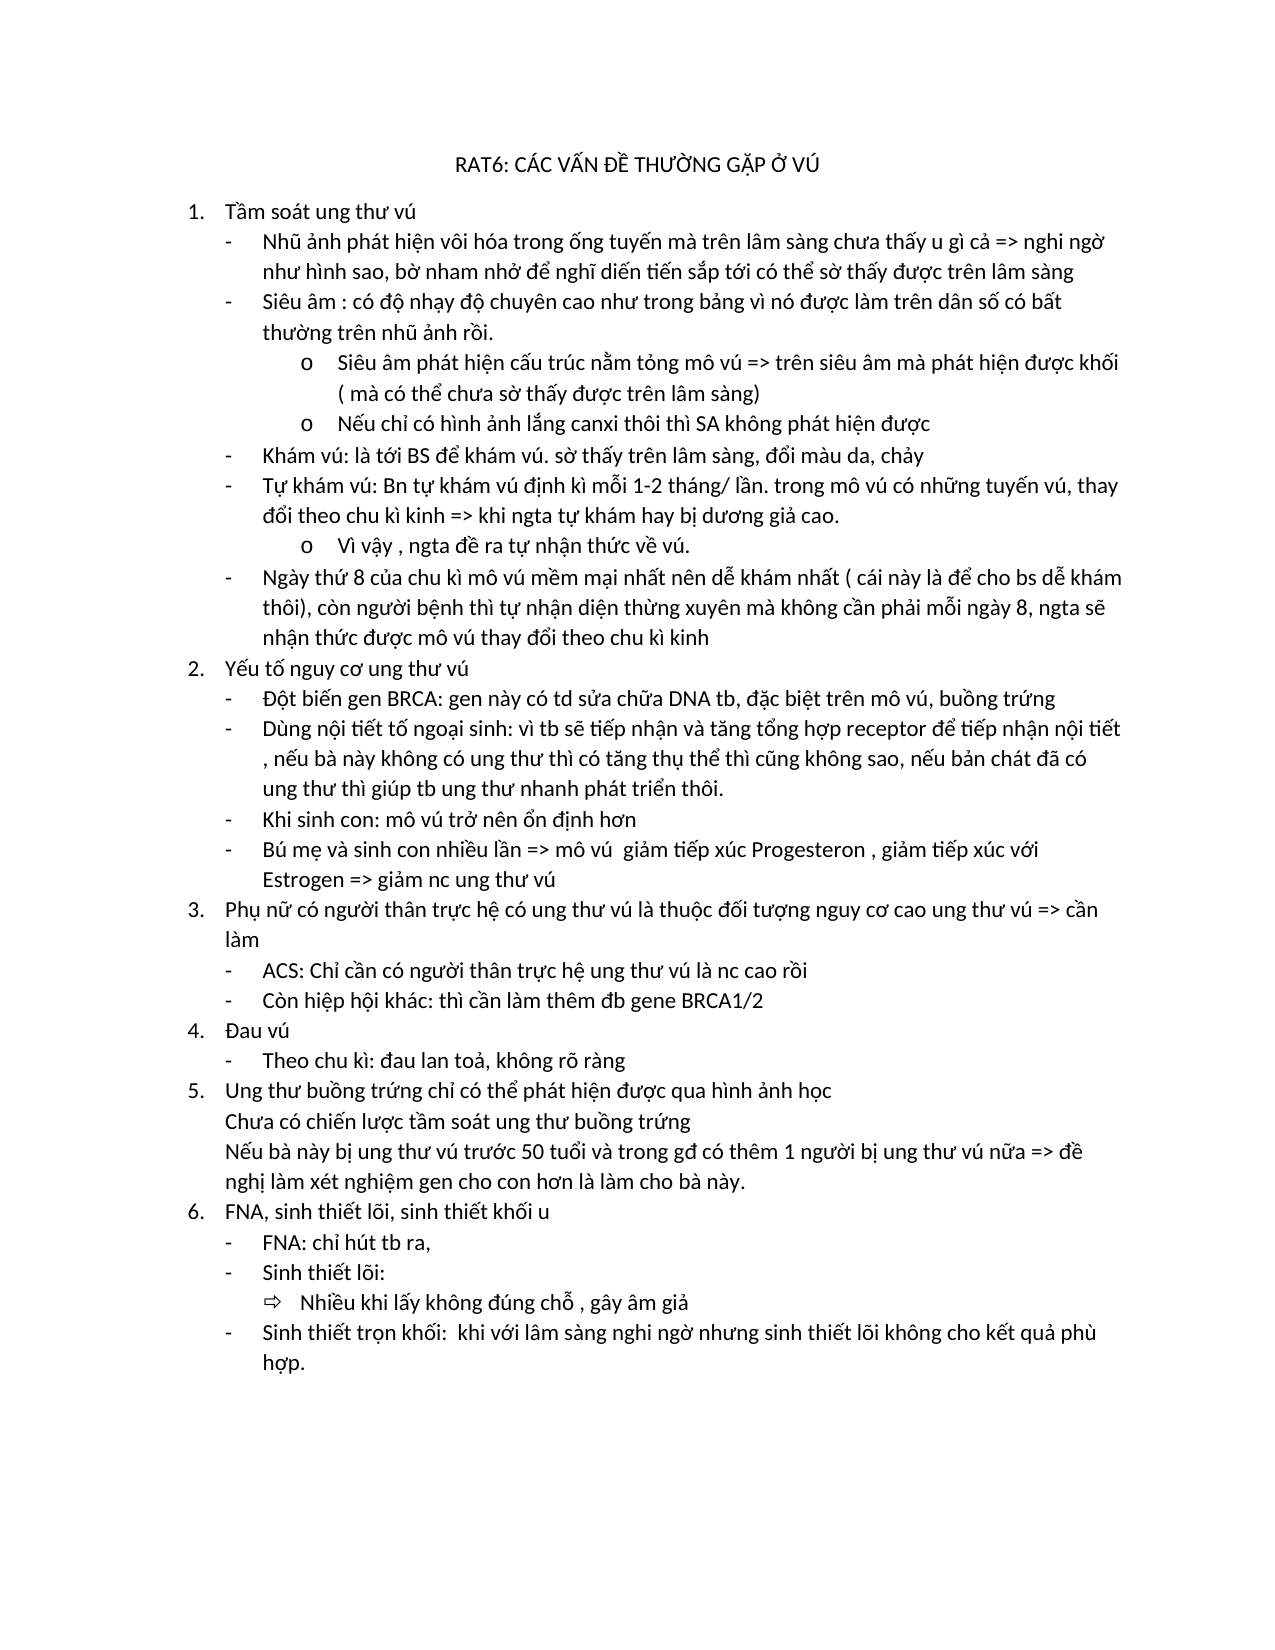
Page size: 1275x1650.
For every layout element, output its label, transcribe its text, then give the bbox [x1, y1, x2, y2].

list Đột biến gen BRCA: gen này có td sửa chữa DNA tb, đặc biệt trên mô vú, buồng trứng [225, 684, 1125, 712]
list Khám vú: là tới BS để khám vú. sờ thấy trên lâm sàng, đổi màu da, chảy [225, 441, 1125, 469]
list Dùng nội tiết tố ngoại sinh: vì tb sẽ tiếp nhận và tăng tổng hợp receptor để tiếp nhận nội tiết , nếu bà này không có ung thư thì có tăng thụ thể thì cũng không sao, nếu bản chát đã có ung thư thì giúp tb ung thư nhanh phát triển thôi. [225, 714, 1125, 802]
list Theo chu kì: đau lan toả, không rõ ràng [225, 1046, 1125, 1074]
list Nếu chỉ có hình ảnh lắng canxi thôi thì SA không phát hiện được [300, 409, 1125, 439]
list Siêu âm : có độ nhạy độ chuyên cao như trong bảng vì nó được làm trên dân số có bất thường trên nhũ ảnh rồi. [225, 287, 1125, 346]
list Sinh thiết trọn khối: khi với lâm sàng nghi ngờ nhưng sinh thiết lõi không cho kết quả phù hợp. [225, 1318, 1125, 1376]
list Nhũ ảnh phát hiện vôi hóa trong ống tuyến mà trên lâm sàng chưa thấy u gì cả => nghi ngờ như hình sao, bờ nham nhở để nghĩ diến tiến sắp tới có thể sờ thấy được trên lâm sàng [225, 227, 1125, 285]
list Bú mẹ và sinh con nhiều lần => mô vú giảm tiếp xúc Progesteron , giảm tiếp xúc với Estrogen => giảm nc ung thư vú [225, 835, 1125, 893]
list Tự khám vú: Bn tự khám vú định kì mỗi 1-2 tháng/ lần. trong mô vú có những tuyến vú, thay đổi theo chu kì kinh => khi ngta tự khám hay bị dương giả cao. [225, 471, 1125, 529]
list Siêu âm phát hiện cấu trúc nằm tỏng mô vú => trên siêu âm mà phát hiện được khối ( mà có thể chưa sờ thấy được trên lâm sàng) [300, 348, 1125, 407]
list Nhiều khi lấy không đúng chỗ , gây âm giả [262, 1288, 1125, 1316]
list Sinh thiết lõi: [225, 1258, 1125, 1286]
list Phụ nữ có người thân trực hệ có ung thư vú là thuộc đối tượng nguy cơ cao ung thư vú => cần làm [187, 895, 1125, 953]
list Nếu bà này bị ung thư vú trước 50 tuổi và trong gđ có thêm 1 người bị ung thư vú nữa => đề nghị làm xét nghiệm gen cho con hơn là làm cho bà này. [225, 1137, 1125, 1195]
list Còn hiệp hội khác: thì cần làm thêm đb gene BRCA1/2 [225, 986, 1125, 1014]
list Ung thư buồng trứng chỉ có thể phát hiện được qua hình ảnh học [187, 1077, 1125, 1104]
list Ngày thứ 8 của chu kì mô vú mềm mại nhất nên dễ khám nhất ( cái này là để cho bs dễ khám thôi), còn người bệnh thì tự nhận diện thừng xuyên mà không cần phải mỗi ngày 8, ngta sẽ nhận thức được mô vú thay đổi theo chu kì kinh [225, 563, 1125, 651]
text RAT6: CÁC VẤN ĐỀ THƯỜNG GẶP Ở VÚ [150, 150, 1125, 178]
list Tầm soát ung thư vú [187, 197, 1125, 225]
list FNA, sinh thiết lõi, sinh thiết khối u [187, 1197, 1125, 1225]
list Vì vậy , ngta đề ra tự nhận thức về vú. [300, 532, 1125, 561]
list Khi sinh con: mô vú trở nên ổn định hơn [225, 805, 1125, 833]
list Đau vú [187, 1016, 1125, 1044]
list Chưa có chiến lược tầm soát ung thư buồng trứng [225, 1107, 1125, 1135]
list Yếu tố nguy cơ ung thư vú [187, 654, 1125, 682]
list FNA: chỉ hút tb ra, [225, 1228, 1125, 1256]
list ACS: Chỉ cần có người thân trực hệ ung thư vú là nc cao rồi [225, 956, 1125, 984]
